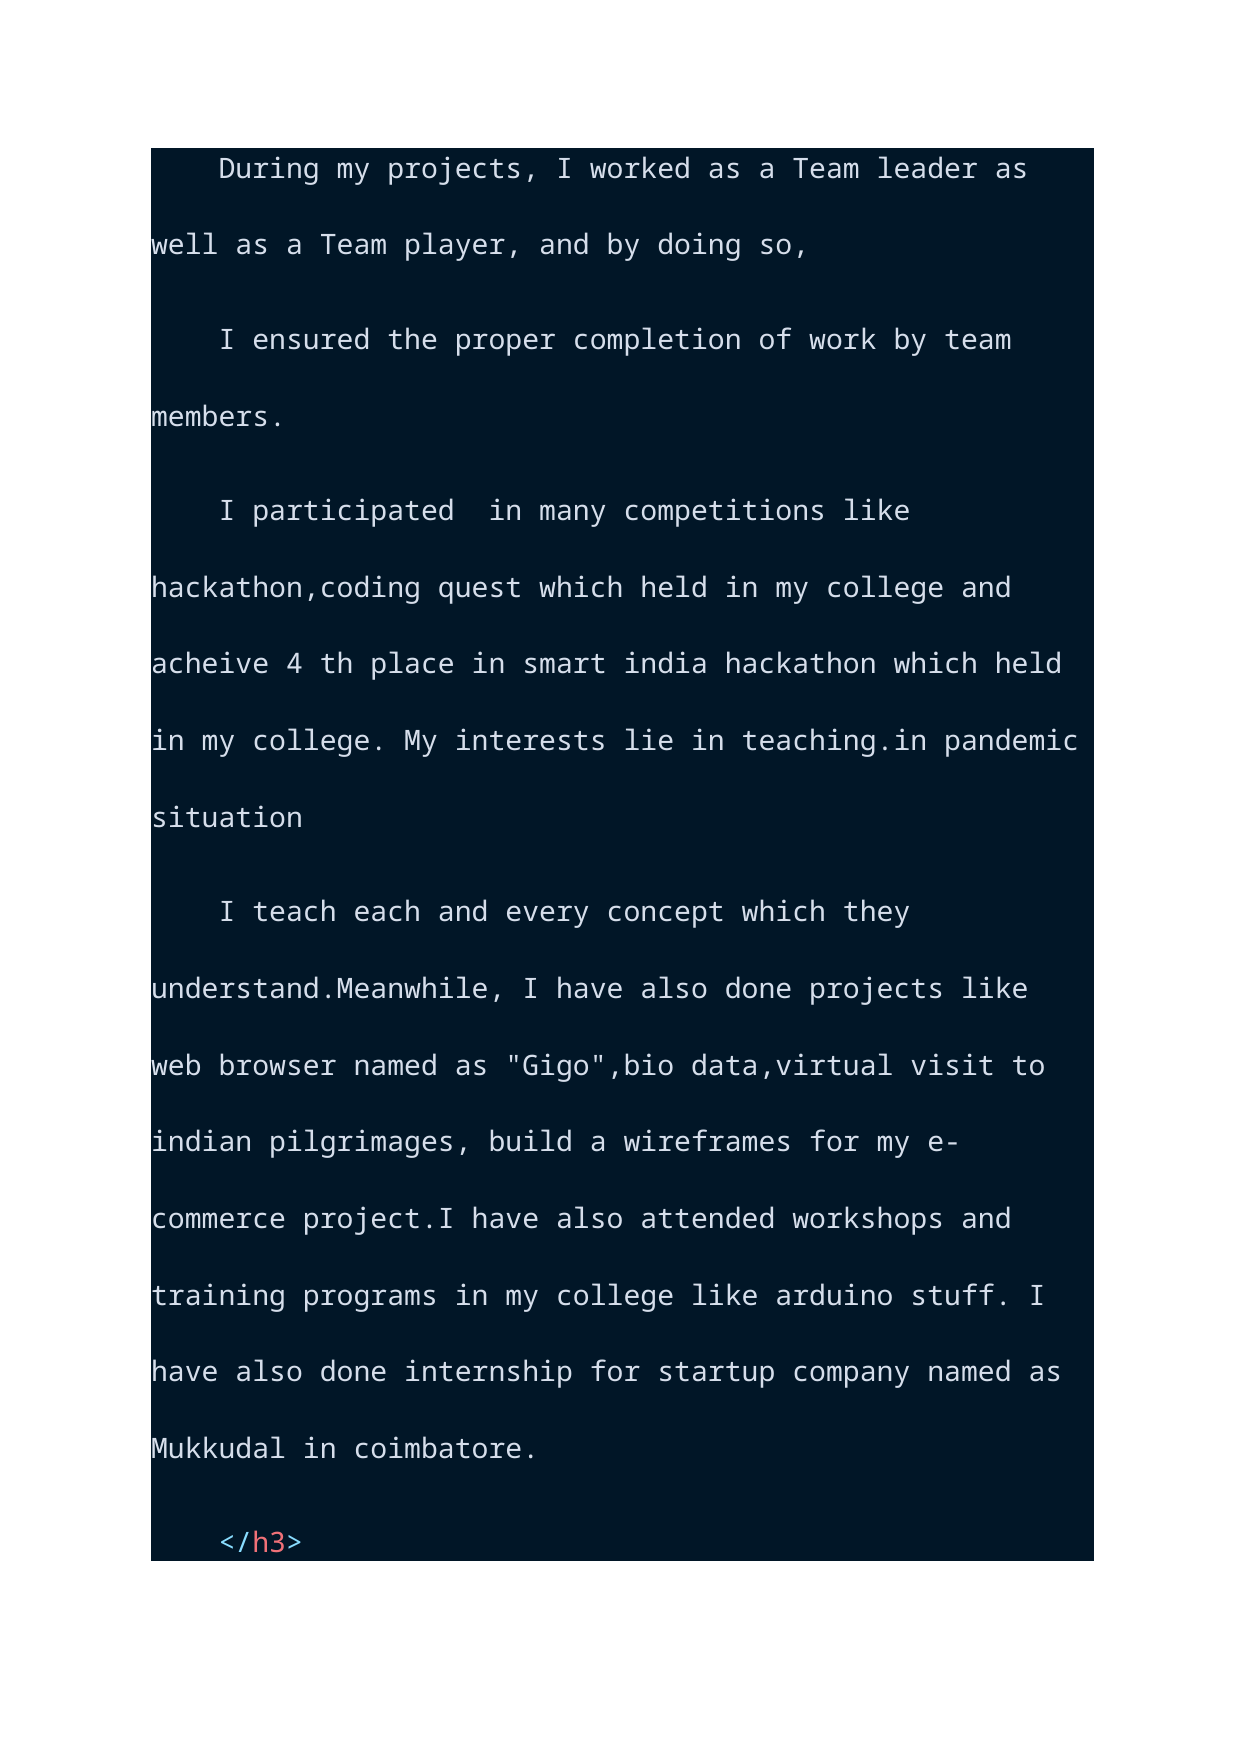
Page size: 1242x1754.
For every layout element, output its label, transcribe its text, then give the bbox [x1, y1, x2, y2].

text I ensured the proper completion of work by team members. [151, 319, 1094, 434]
text During my projects, I worked as a Team leader as well as a Team player, and by doing so, [151, 148, 1094, 263]
text </h3> [151, 1523, 1094, 1561]
text I teach each and every concept which they understand.Meanwhile, I have also done projects like web browser named as "Gigo",bio data,virtual visit to indian pilgrimages, build a wireframes for my e-commerce project.I have also attended workshops and training programs in my college like arduino stuff. I have also done internship for startup company named as Mukkudal in coimbatore. [151, 891, 1094, 1466]
text I participated in many competitions like hackathon,coding quest which held in my college and acheive 4 th place in smart india hackathon which held in my college. My interests lie in teaching.in pandemic situation [151, 490, 1094, 835]
